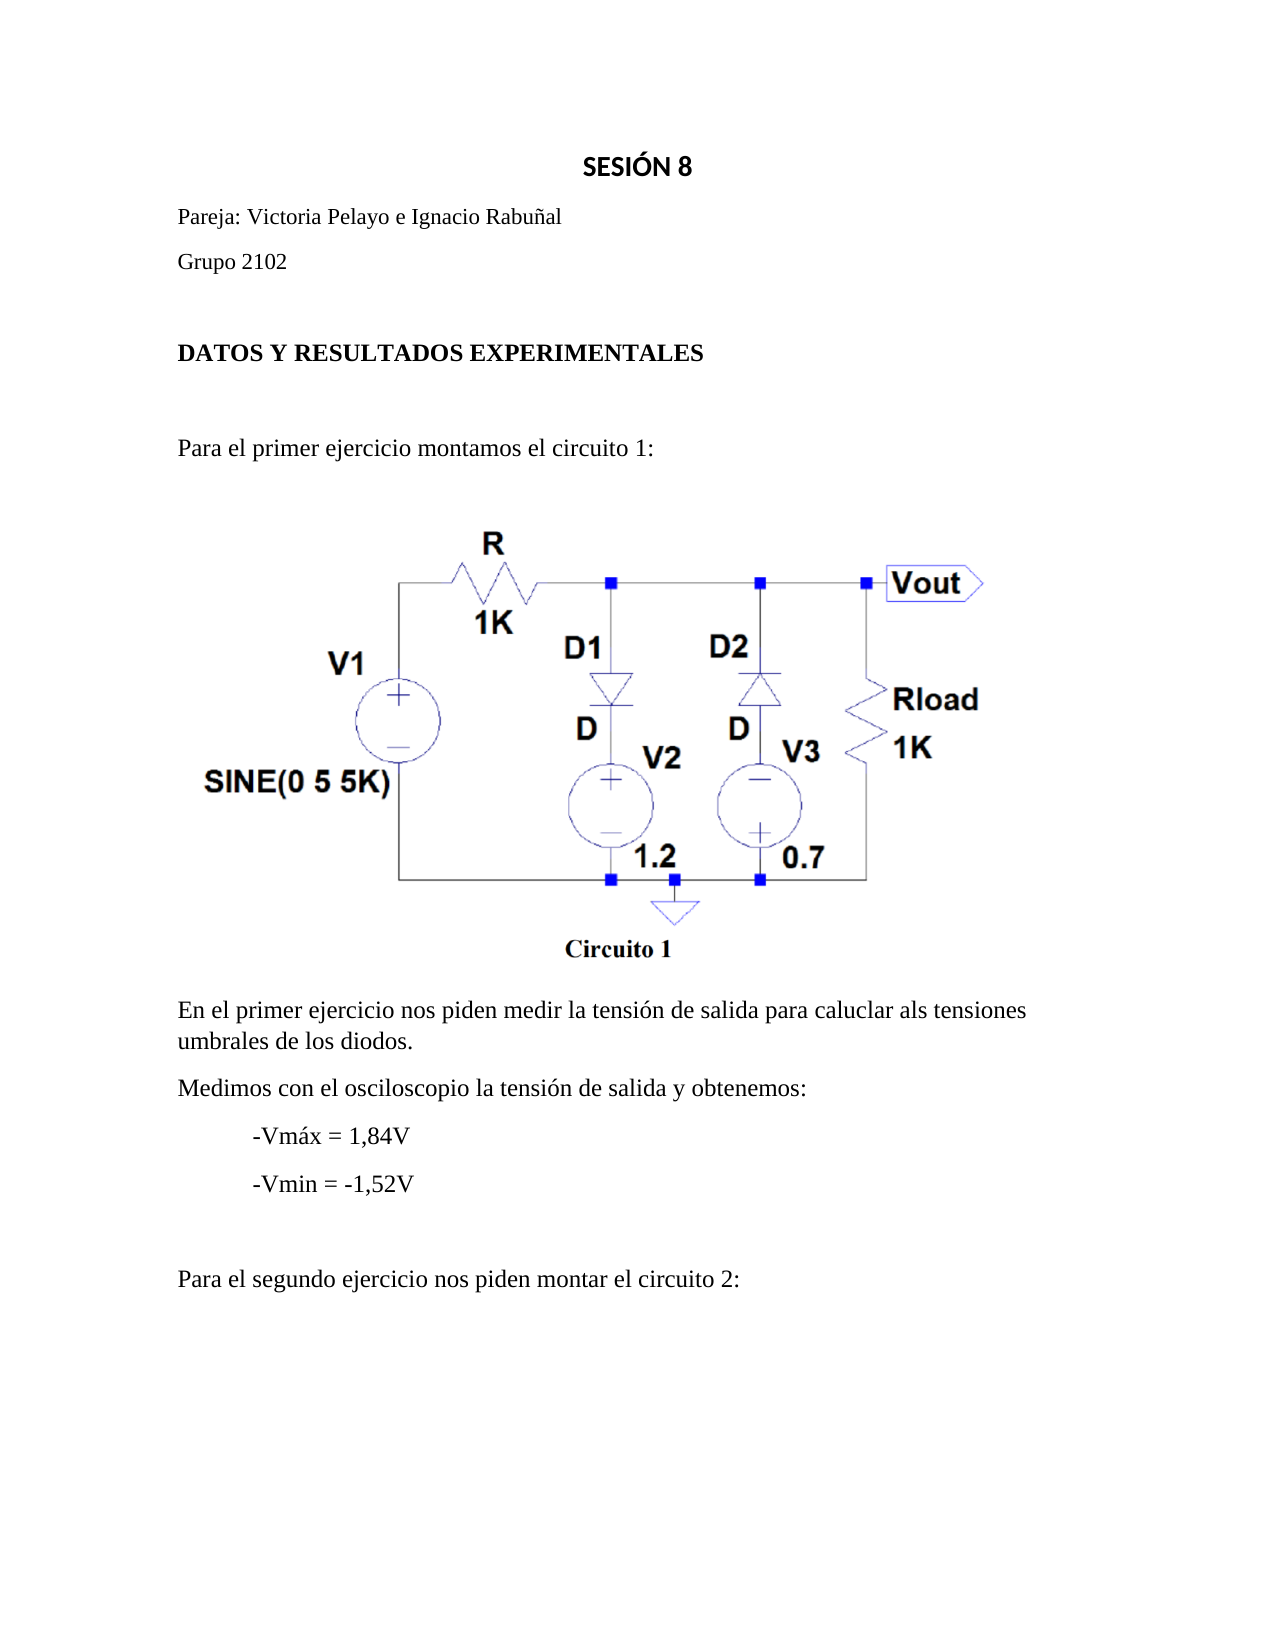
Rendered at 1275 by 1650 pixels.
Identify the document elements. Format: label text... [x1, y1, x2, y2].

text En el primer ejercicio nos piden medir la tensión de salida para caluclar als tensiones umbrales de los diodos. [177, 995, 1098, 1054]
picture [177, 511, 1051, 976]
text DATOS Y RESULTADOS EXPERIMENTALES [177, 338, 1098, 367]
text -Vmáx = 1,84V [177, 1121, 1098, 1150]
text Medimos con el osciloscopio la tensión de salida y obtenemos: [177, 1073, 1098, 1102]
text Para el primer ejercicio montamos el circuito 1: [177, 433, 1098, 462]
text Grupo 2102 [177, 248, 1098, 274]
text Para el segundo ejercicio nos piden montar el circuito 2: [177, 1264, 1098, 1293]
text -Vmin = -1,52V [177, 1169, 1098, 1198]
text SESIÓN 8 [177, 148, 1098, 183]
text Pareja: Victoria Pelayo e Ignacio Rabuñal [177, 203, 1098, 229]
